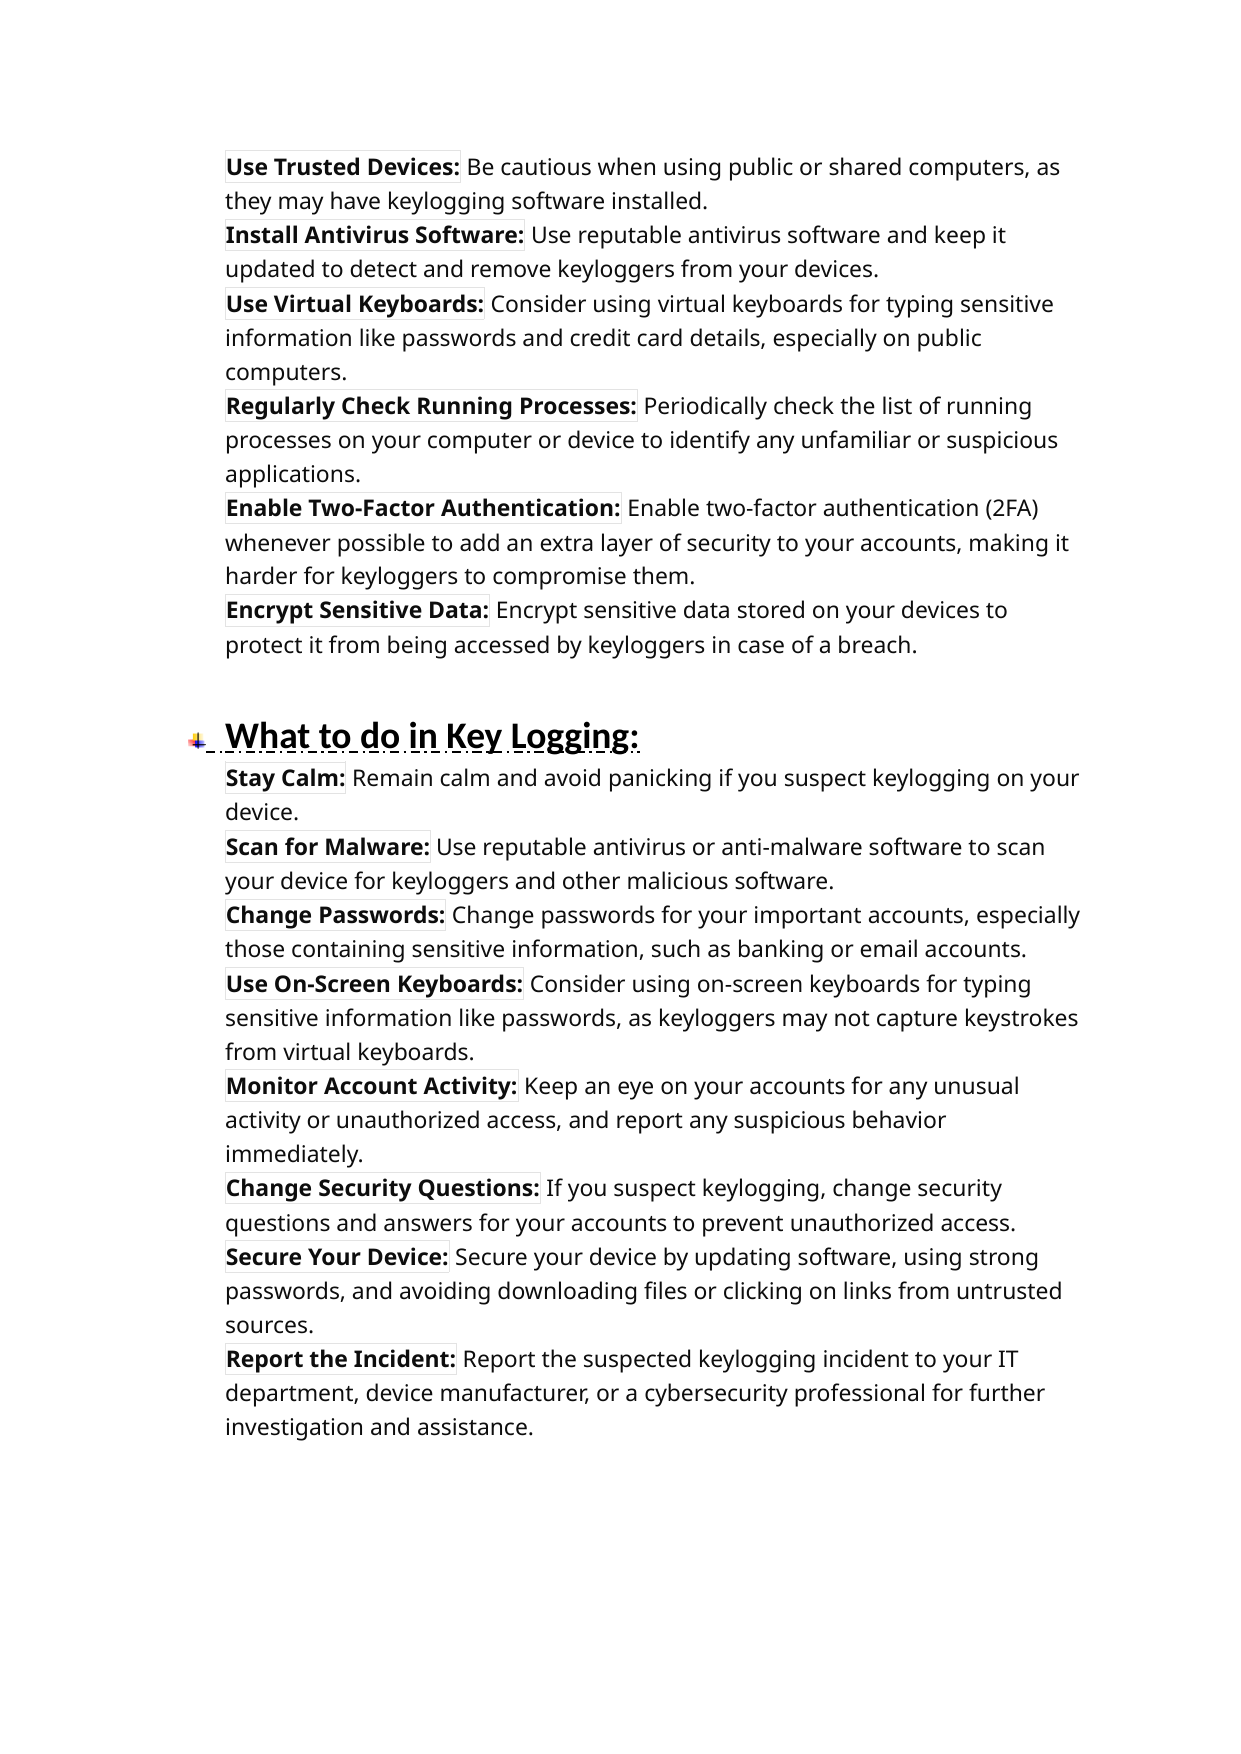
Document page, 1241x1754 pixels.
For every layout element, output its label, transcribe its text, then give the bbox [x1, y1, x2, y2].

picture [188, 731, 206, 749]
list Stay Calm: Remain calm and avoid panicking if you suspect keylogging on your device. [225, 761, 1090, 827]
list Use On-Screen Keyboards: Consider using on-screen keyboards for typing sensitive information like passwords, as keyloggers may not capture keystrokes from virtual keyboards. [225, 967, 1090, 1067]
list Install Antivirus Software: Use reputable antivirus software and keep it updated to detect and remove keyloggers from your devices. [225, 218, 1090, 284]
list Report the Incident: Report the suspected keylogging incident to your IT department, device manufacturer, or a cybersecurity professional for further investigation and assistance. [225, 1342, 1090, 1442]
list Change Security Questions: If you suspect keylogging, change security questions and answers for your accounts to prevent unauthorized access. [225, 1172, 1090, 1238]
list Monitor Account Activity: Keep an eye on your accounts for any unusual activity or unauthorized access, and report any suspicious behavior immediately. [225, 1069, 1090, 1169]
list Scan for Malware: Use reputable antivirus or anti-malware software to scan your device for keyloggers and other malicious software. [225, 830, 1090, 896]
list Enable Two-Factor Authentication: Enable two-factor authentication (2FA) whenever possible to add an extra layer of security to your accounts, making it harder for keyloggers to compromise them. [225, 492, 1090, 591]
list What to do in Key Logging: [187, 712, 1090, 758]
list Use Virtual Keyboards: Consider using virtual keyboards for typing sensitive information like passwords and credit card details, especially on public computers. [225, 287, 1090, 387]
list Regularly Check Running Processes: Periodically check the list of running processes on your computer or device to identify any unfamiliar or suspicious applications. [225, 389, 1090, 489]
list Secure Your Device: Secure your device by updating software, using strong passwords, and avoiding downloading files or clicking on links from untrusted sources. [225, 1240, 1090, 1340]
list Encrypt Sensitive Data: Encrypt sensitive data stored on your devices to protect it from being accessed by keyloggers in case of a breach. [225, 594, 1090, 660]
list Use Trusted Devices: Be cautious when using public or shared computers, as they may have keylogging software installed. [225, 150, 1090, 216]
list Change Passwords: Change passwords for your important accounts, especially those containing sensitive information, such as banking or email accounts. [225, 898, 1090, 964]
